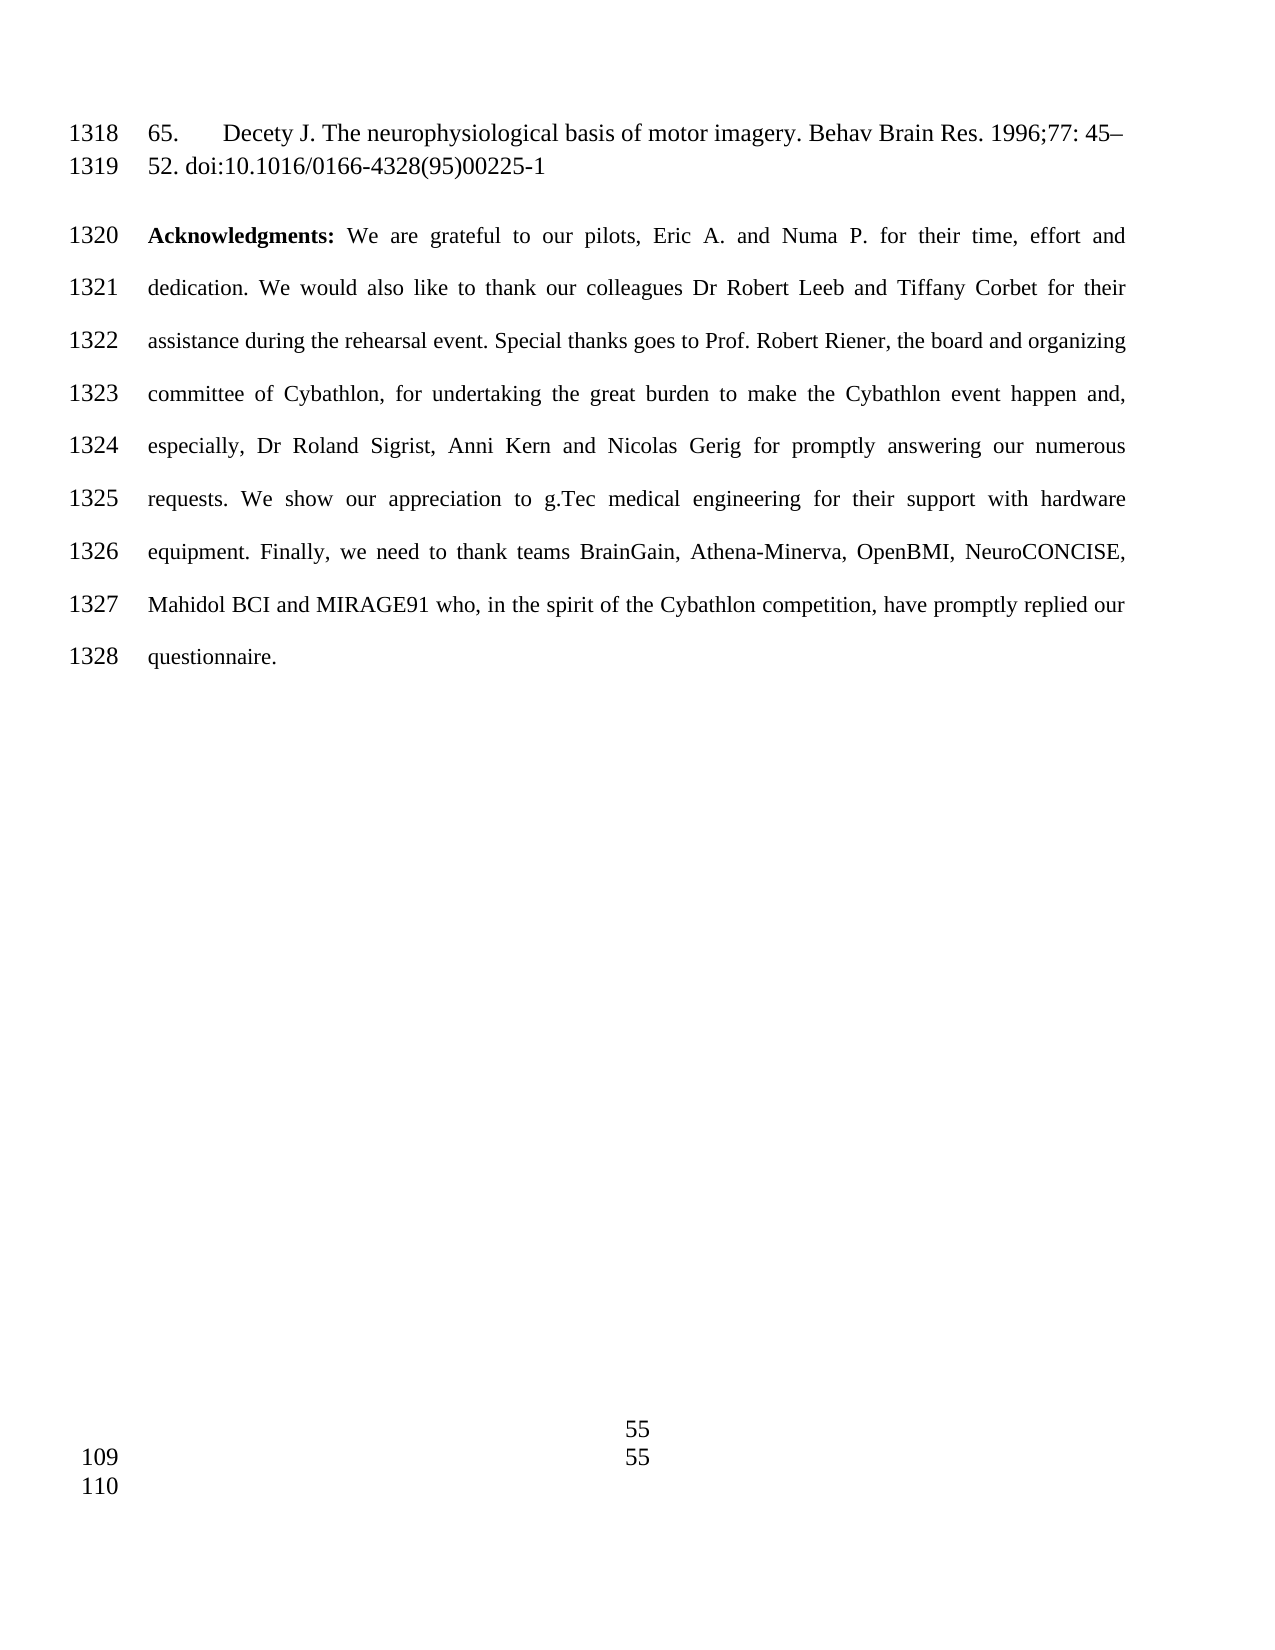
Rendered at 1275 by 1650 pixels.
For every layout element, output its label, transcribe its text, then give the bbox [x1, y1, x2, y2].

text Acknowledgments: We are grateful to our pilots, Eric A. and Numa P. for their time, effort and dedication. We would also like to thank our colleagues Dr Robert Leeb and Tiffany Corbet for their assistance during the rehearsal event. Special thanks goes to Prof. Robert Riener, the board and organizing committee of Cybathlon, for undertaking the great burden to make the Cybathlon event happen and, especially, Dr Roland Sigrist, Anni Kern and Nicolas Gerig for promptly answering our numerous requests. We show our appreciation to g.Tec medical engineering for their support with hardware equipment. [148, 222, 1127, 670]
